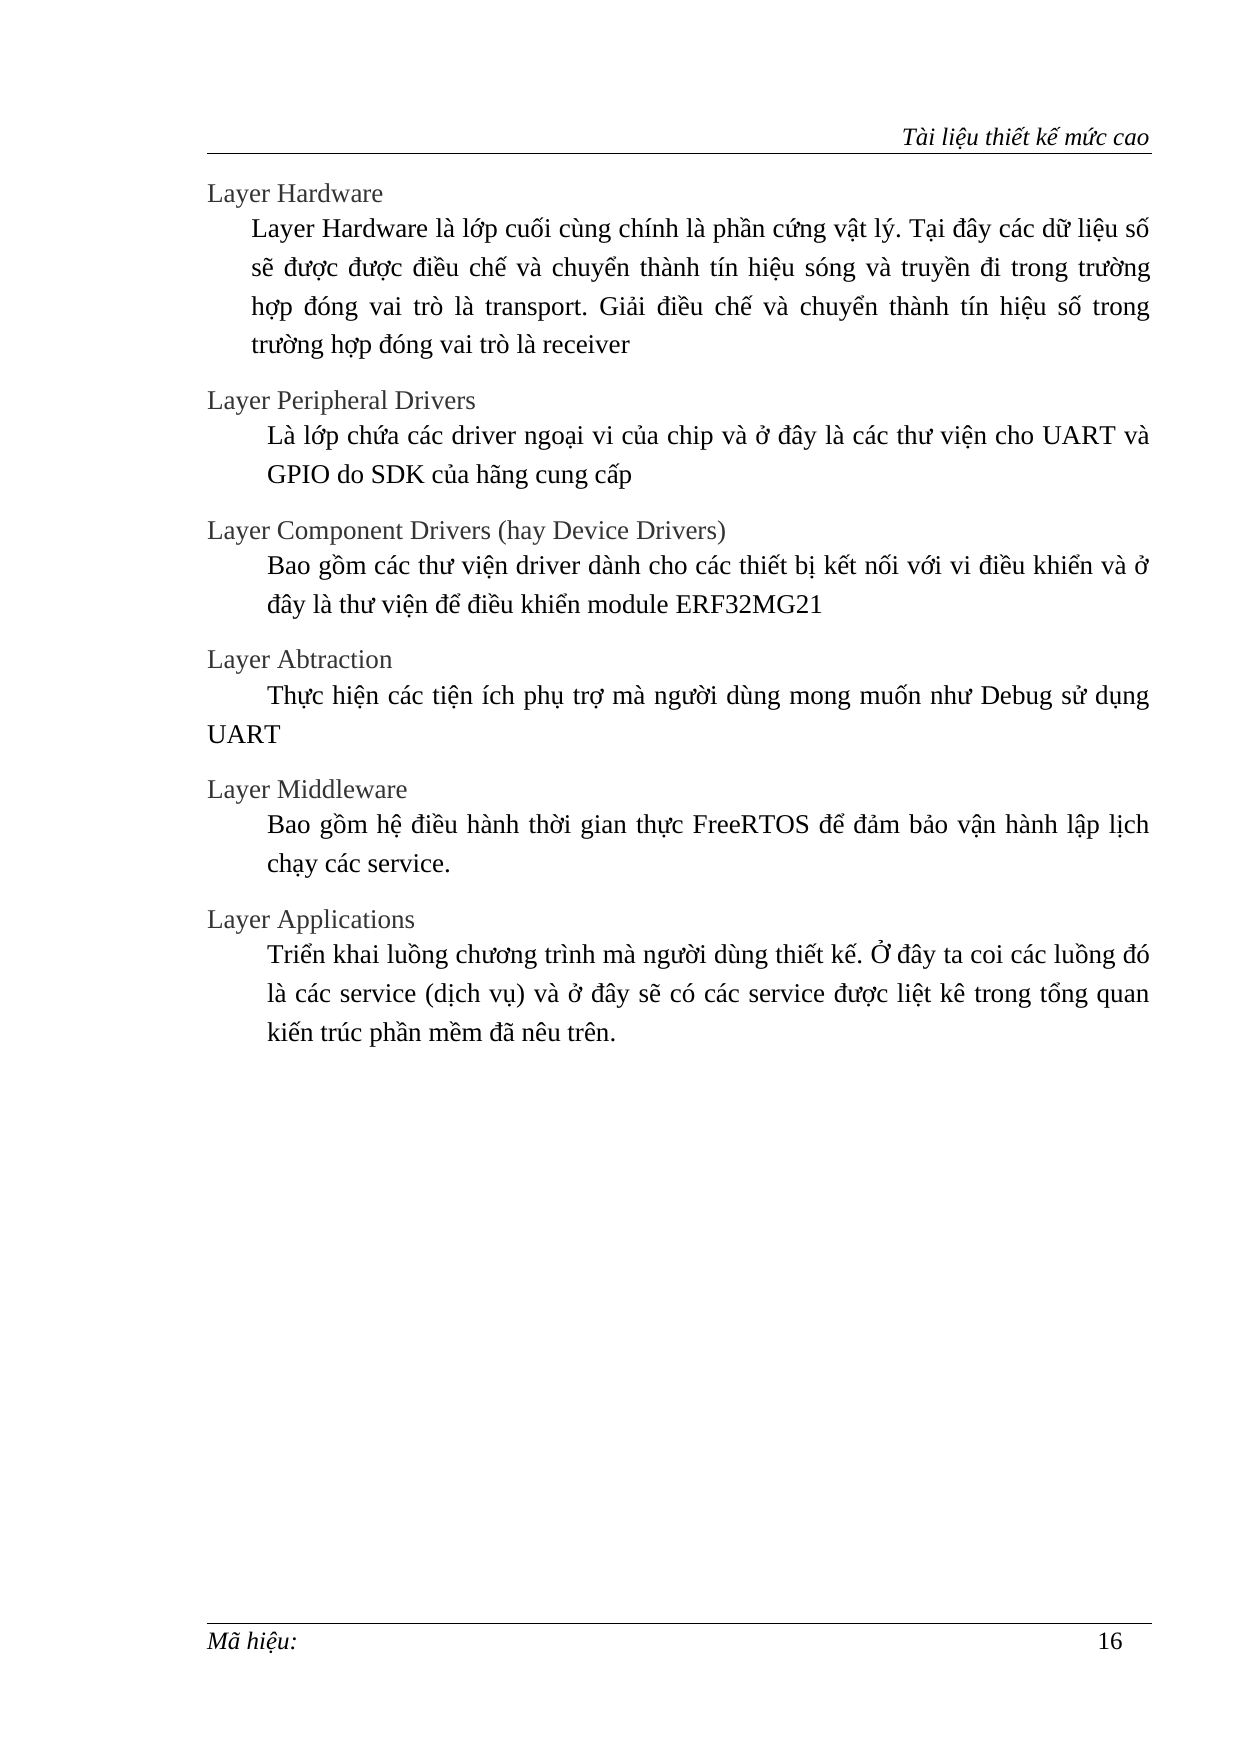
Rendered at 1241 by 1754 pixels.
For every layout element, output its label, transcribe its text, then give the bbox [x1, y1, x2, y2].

subtitle Layer Applications [207, 890, 1152, 934]
subtitle Layer Abtraction [207, 631, 1152, 675]
text Bao gồm các thư viện driver dành cho các thiết bị kết nối với vi điều khiển và ở đây là thư viện để điều khiển module ERF32MG21 [267, 549, 1152, 619]
subtitle Layer Hardware [207, 164, 1152, 208]
text Triển khai luồng chương trình mà người dùng thiết kế. Ở đây ta coi các luồng đó là các service (dịch vụ) và ở đây sẽ có các service được liệt kê trong tổng quan kiến trúc phần mềm đã nêu trên. [267, 938, 1152, 1047]
text Thực hiện các tiện ích phụ trợ mà người dùng mong muốn như Debug sử dụng UART [207, 679, 1152, 749]
subtitle Layer Component Drivers (hay Device Drivers) [207, 501, 1152, 545]
text Là lớp chứa các driver ngoại vi của chip và ở đây là các thư viện cho UART và GPIO do SDK của hãng cung cấp [267, 419, 1152, 489]
subtitle Layer Peripheral Drivers [207, 372, 1152, 415]
subtitle Layer Middleware [207, 761, 1152, 804]
text Bao gồm hệ điều hành thời gian thực FreeRTOS để đảm bảo vận hành lập lịch chạy các service. [267, 808, 1152, 878]
text Layer Hardware là lớp cuối cùng chính là phần cứng vật lý. Tại đây các dữ liệu số sẽ được được điều chế và chuyển thành tín hiệu sóng và truyền đi trong trường hợp đóng vai trò là transport. Giải điều chế và chuyển thành tín hiệu số trong trường hợp đóng vai trò là receiver [251, 212, 1152, 360]
